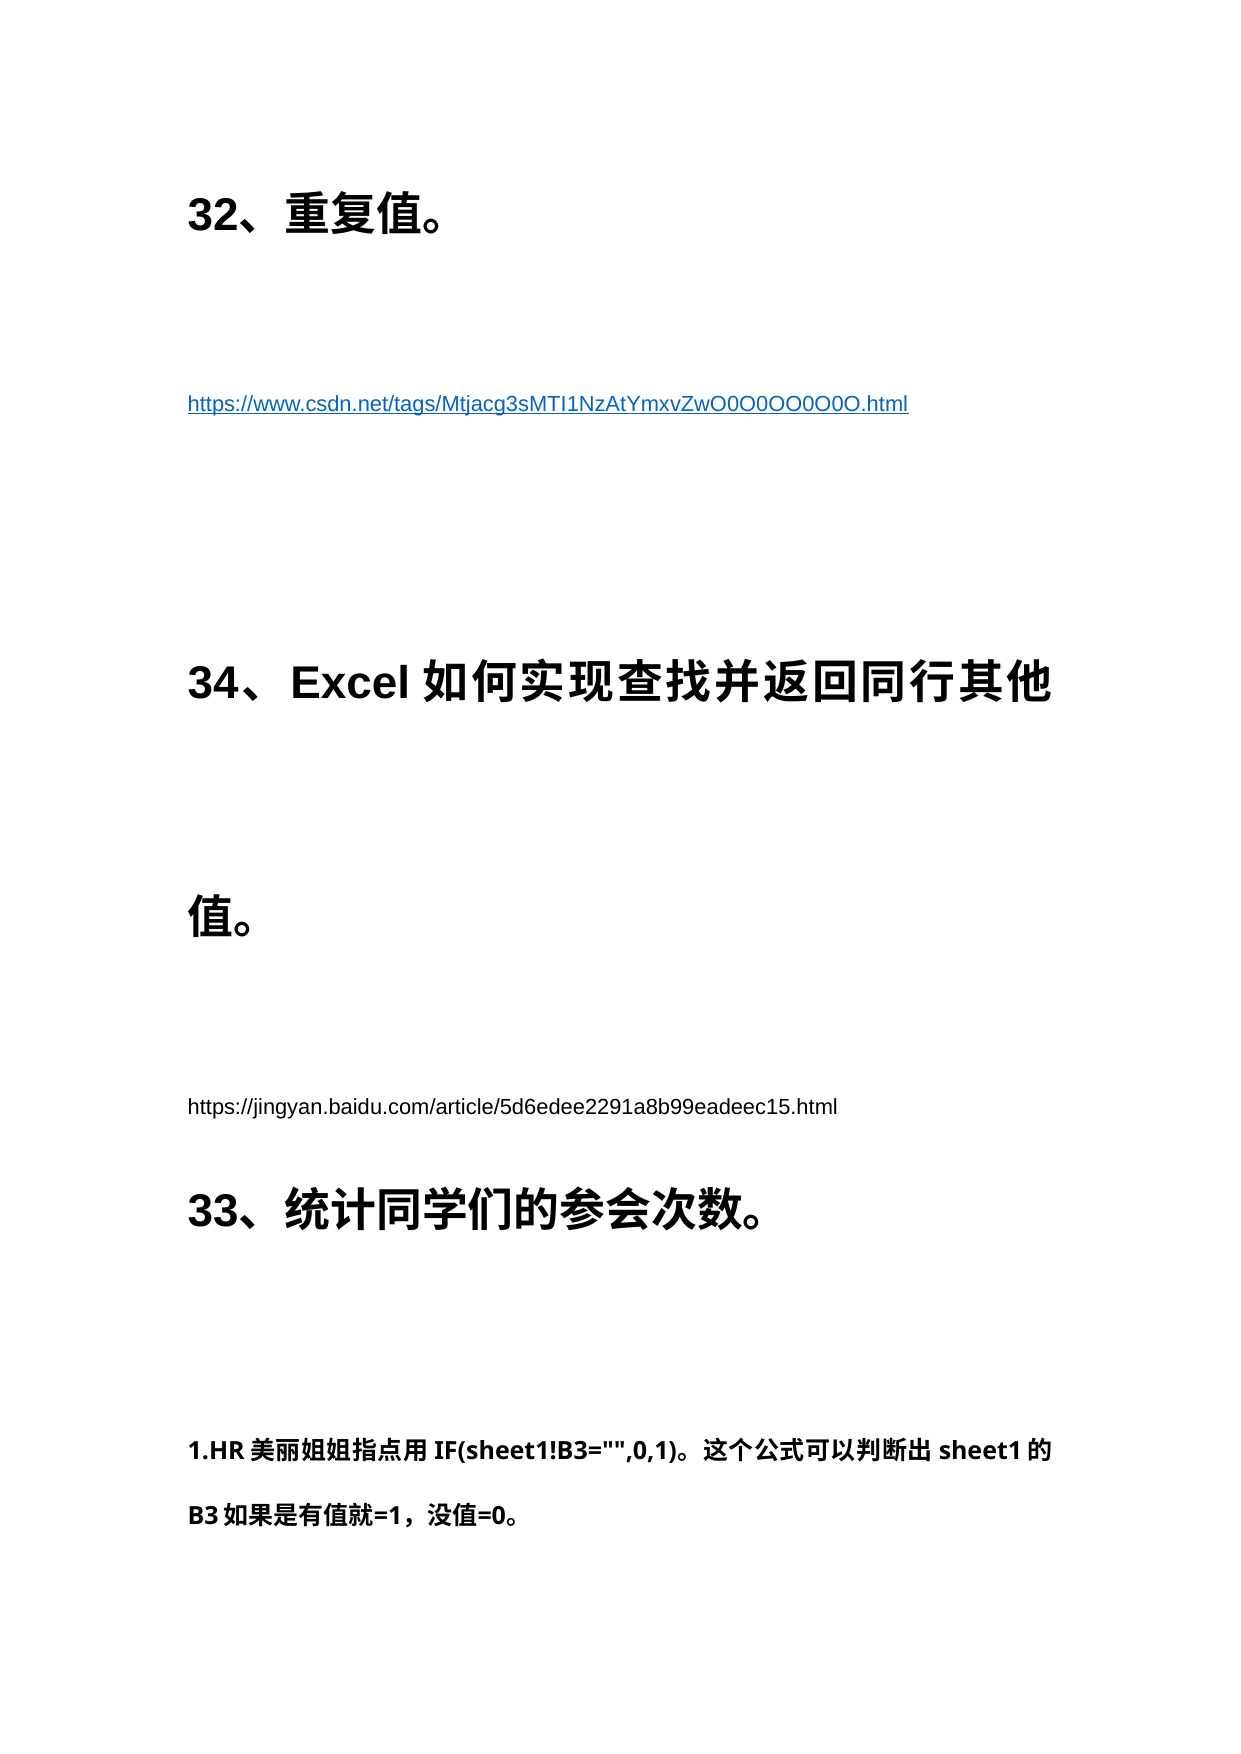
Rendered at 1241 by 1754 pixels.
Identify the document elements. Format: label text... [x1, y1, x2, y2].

subtitle 34、Excel如何实现查找并返回同行其他值。 [187, 630, 1053, 962]
text 1.HR美丽姐姐指点用IF(sheet1!B3="",0,1)。这个公式可以判断出sheet1的B3如果是有值就=1，没值=0。 [187, 1416, 1053, 1546]
text https://jingyan.baidu.com/article/5d6edee2291a8b99eadeec15.html [187, 1090, 1053, 1123]
subtitle 33、统计同学们的参会次数。 [187, 1158, 1053, 1256]
text https://www.csdn.net/tags/Mtjacg3sMTI1NzAtYmxvZwO0O0OO0O0O.html [187, 387, 1053, 420]
subtitle 32、重复值。 [187, 162, 1053, 259]
